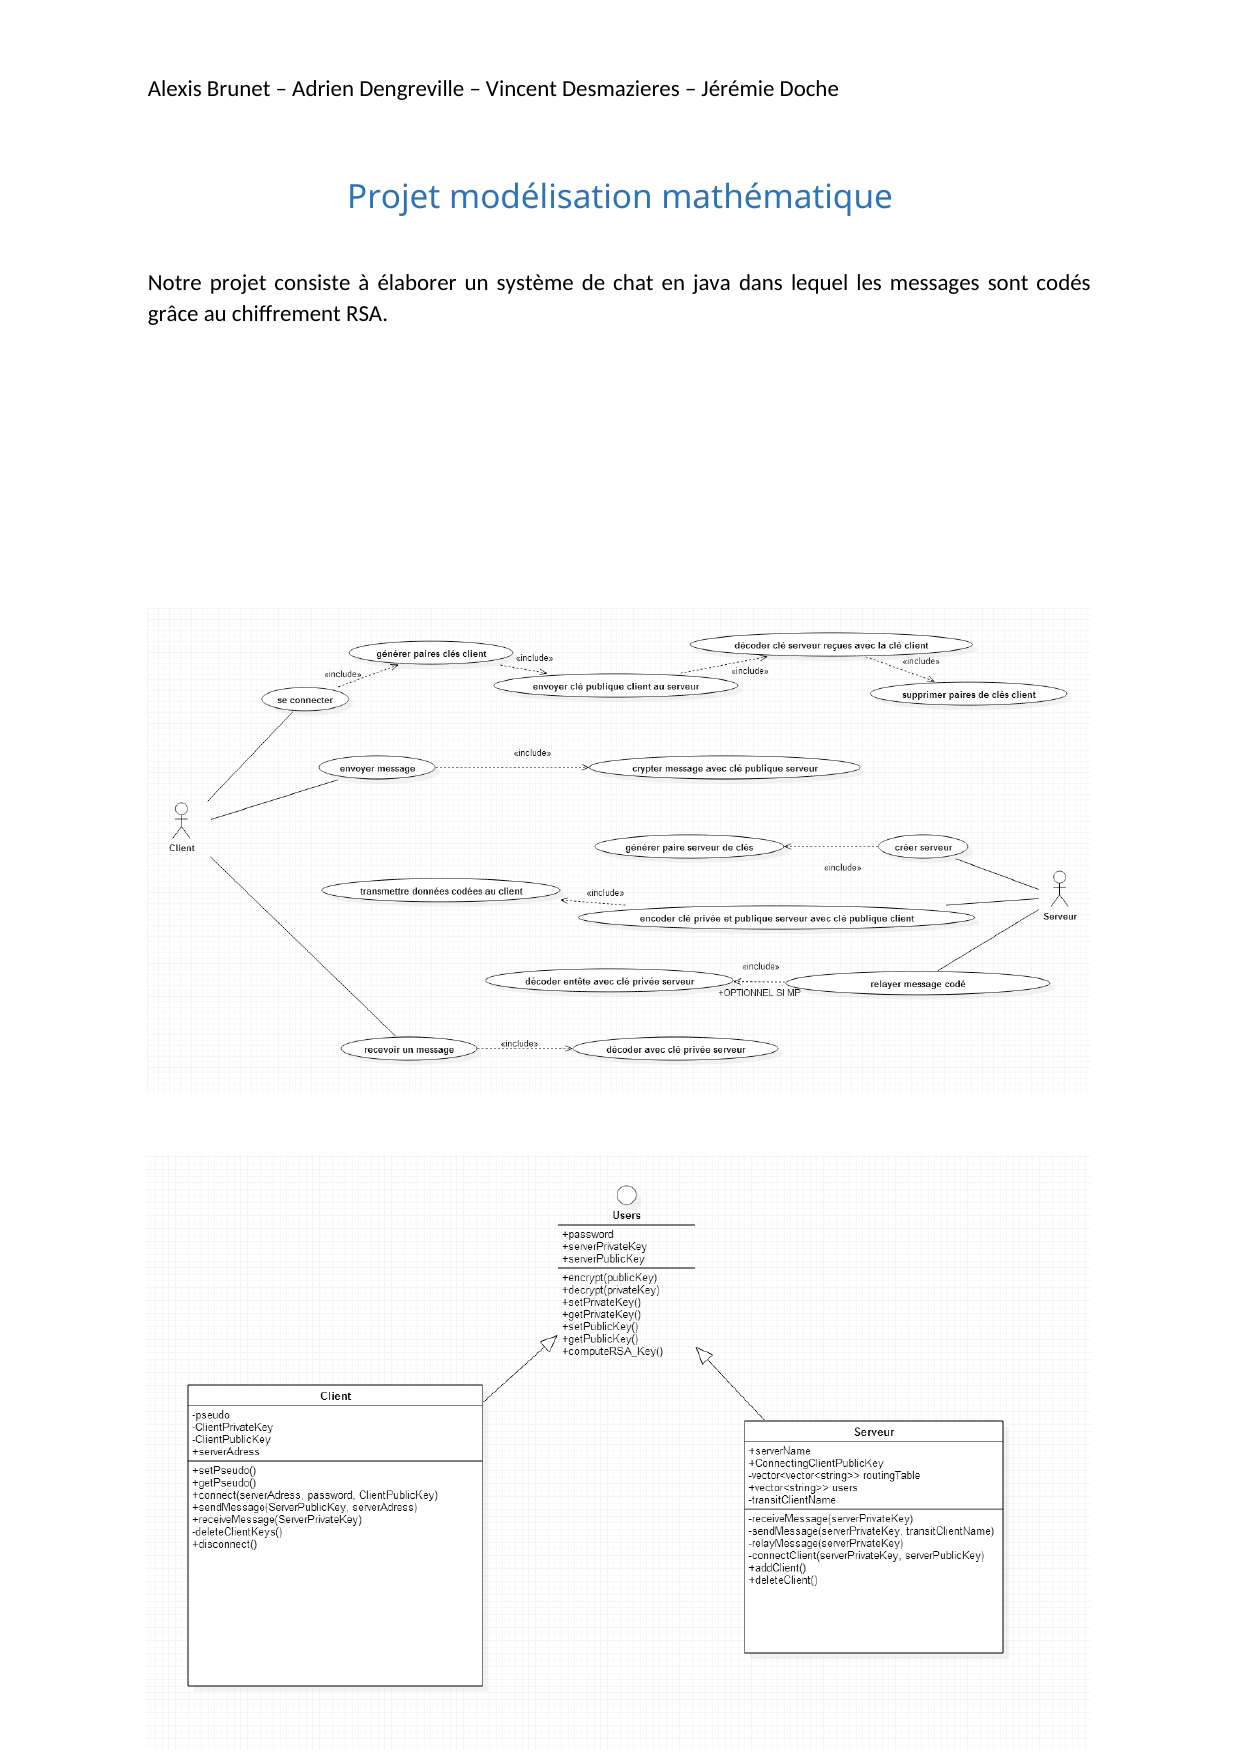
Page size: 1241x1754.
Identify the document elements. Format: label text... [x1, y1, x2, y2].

text Notre projet consiste à élaborer un système de chat en java dans lequel les messages sont codés grâce au chiffrement RSA. [148, 268, 1093, 327]
picture [147, 608, 1091, 1094]
picture [145, 1155, 1091, 1750]
subtitle Projet modélisation mathématique [148, 173, 1093, 218]
